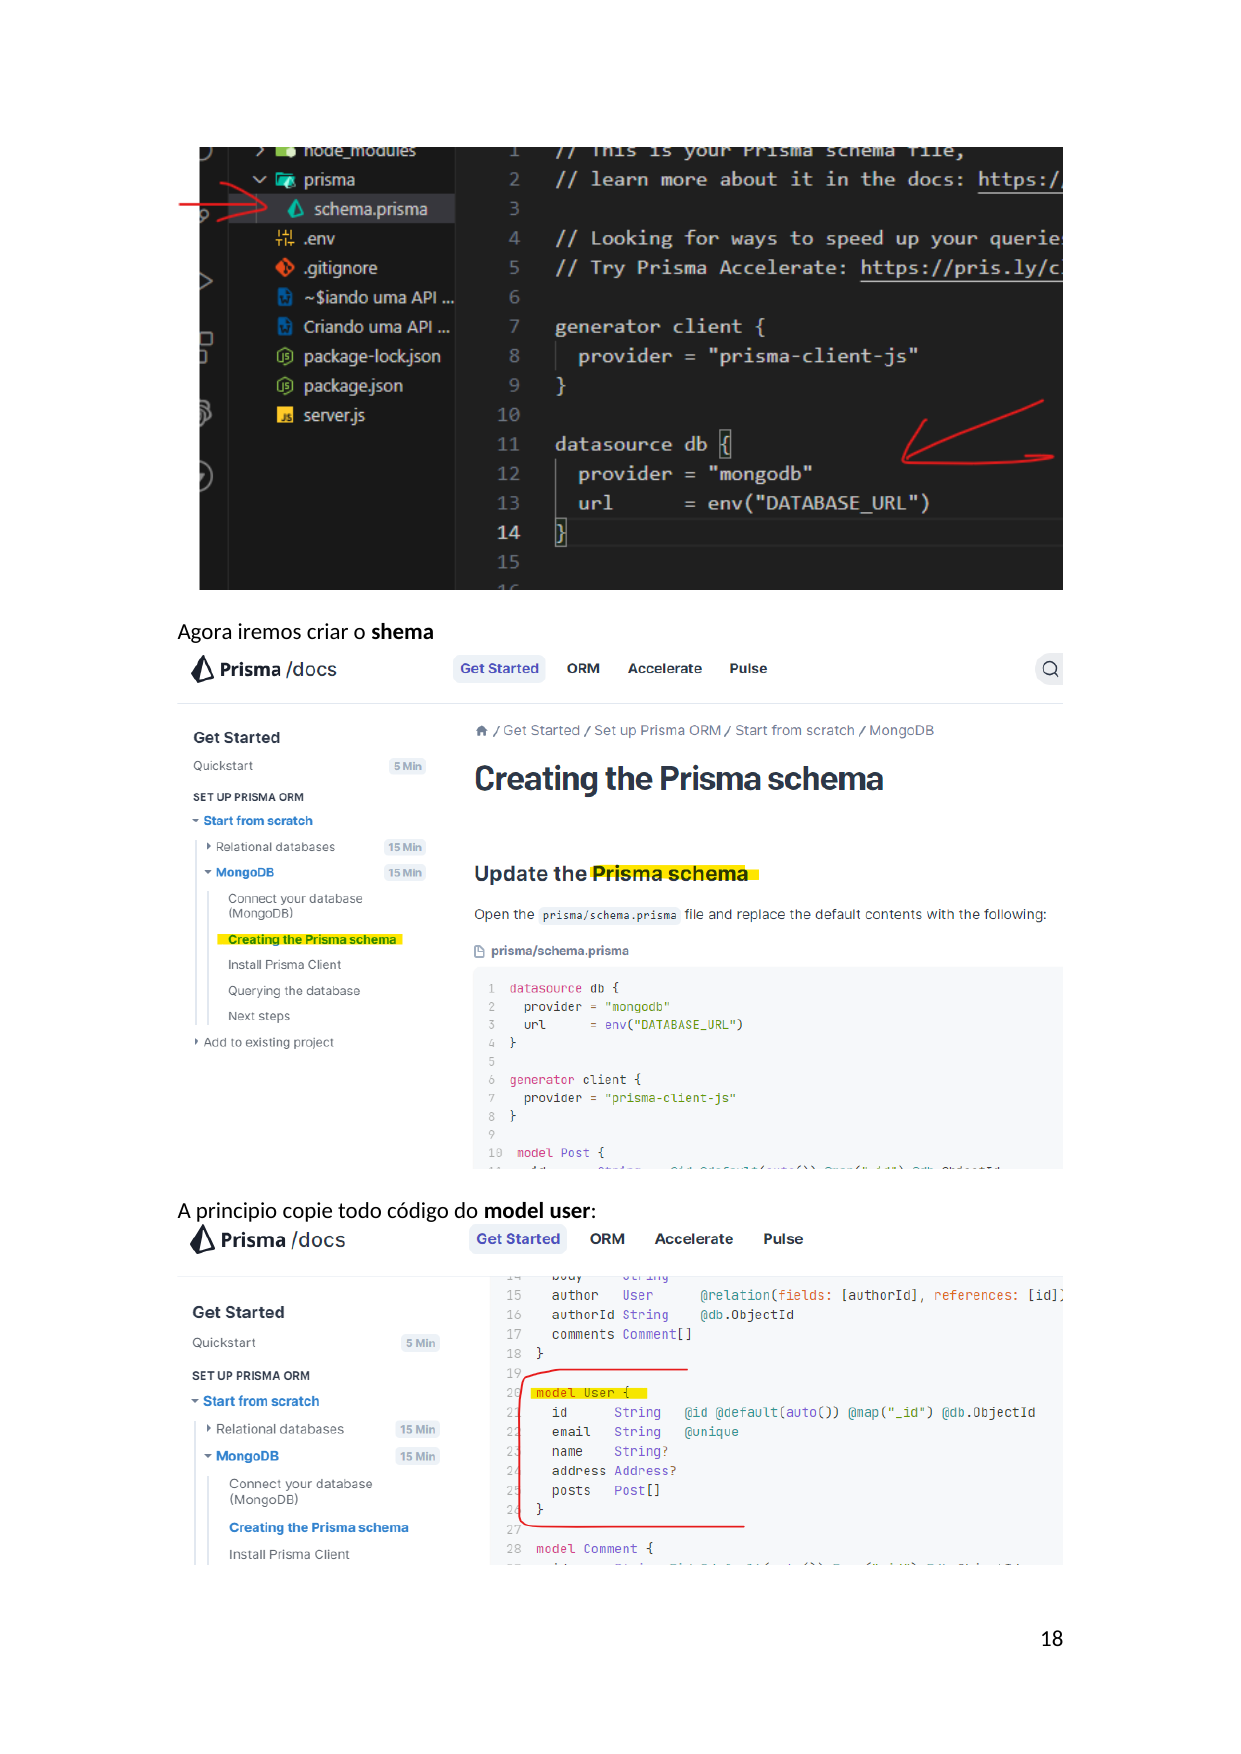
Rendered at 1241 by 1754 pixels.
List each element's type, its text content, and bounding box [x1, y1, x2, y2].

picture [177, 645, 1063, 1169]
picture [177, 1224, 1063, 1565]
text Agora iremos criar o shema [177, 617, 1063, 645]
text A principio copie todo código do model user: [177, 1197, 1063, 1224]
picture [177, 147, 1063, 590]
